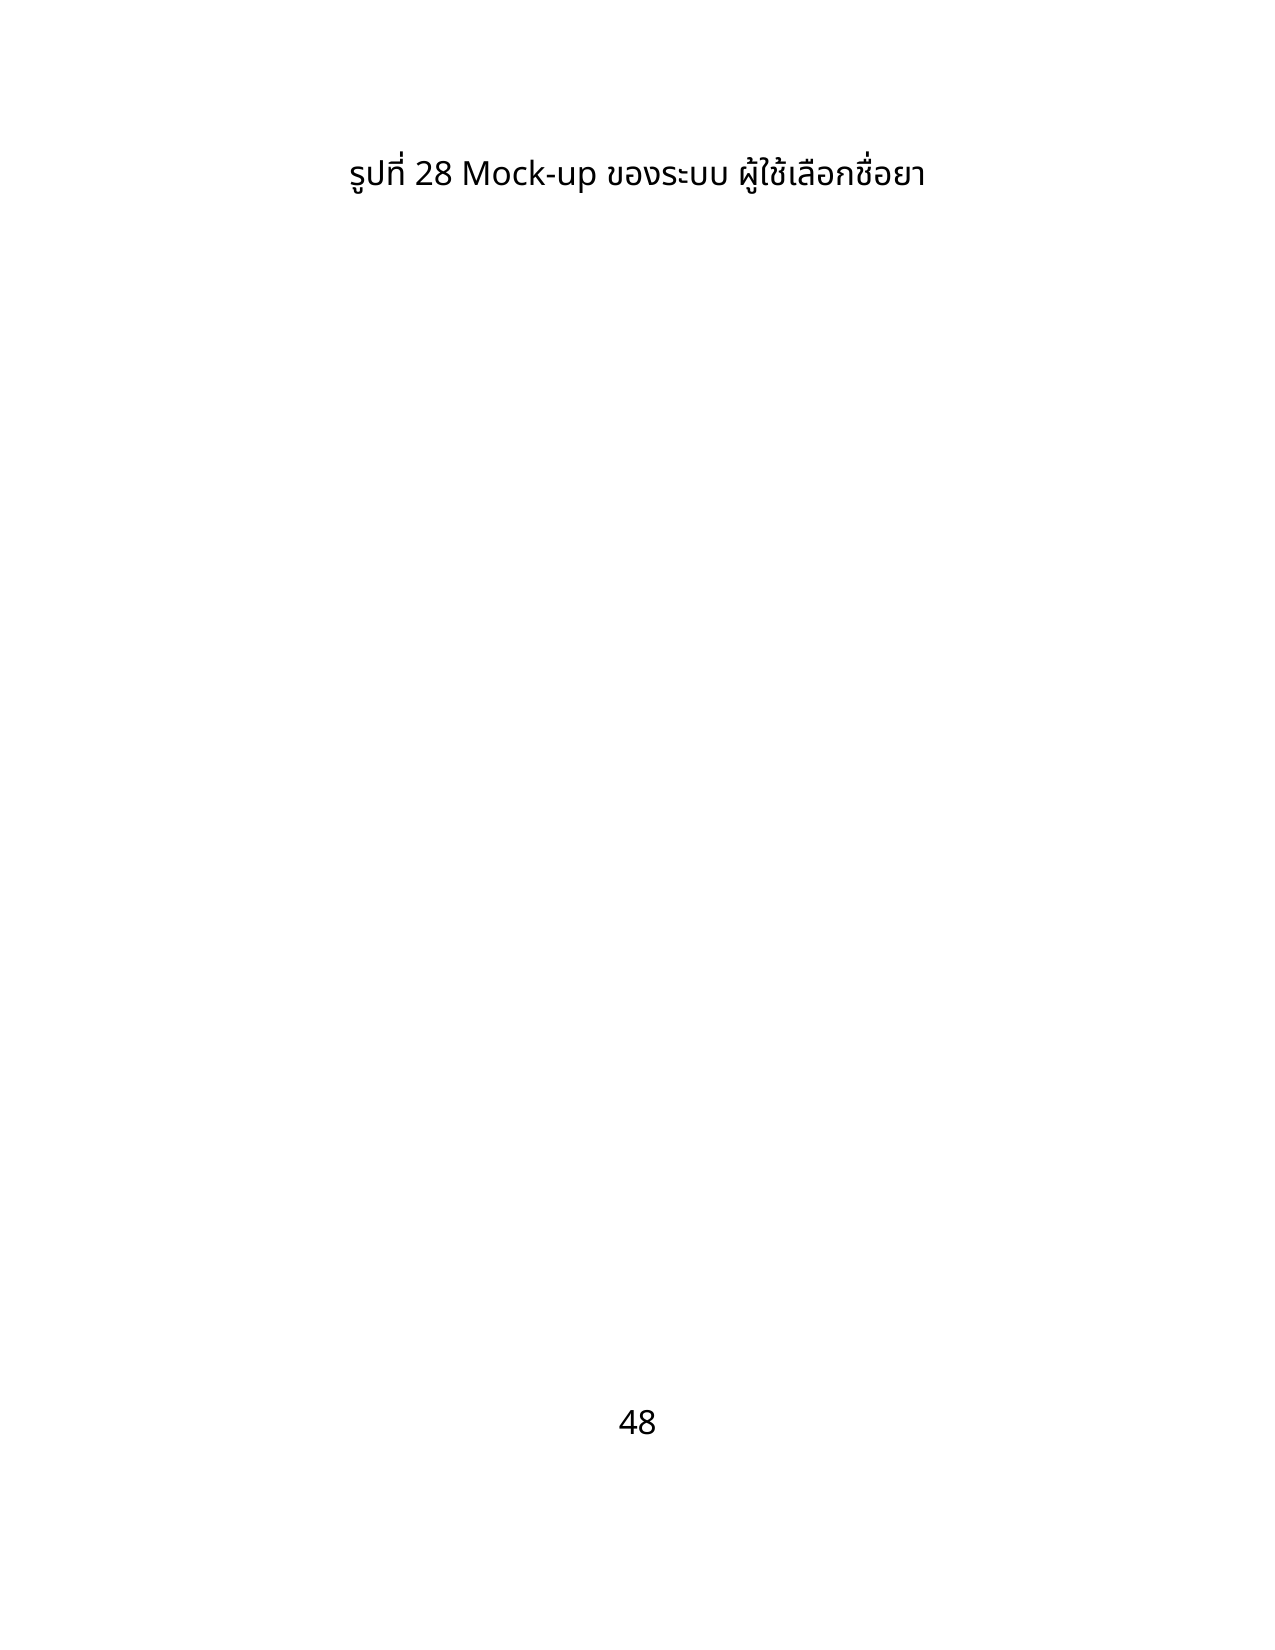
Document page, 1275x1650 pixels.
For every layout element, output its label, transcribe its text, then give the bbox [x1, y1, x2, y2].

list รูปที่ 28 Mock-up ของระบบ ผู้ใช้เลือกชื่อยา [150, 150, 1125, 201]
